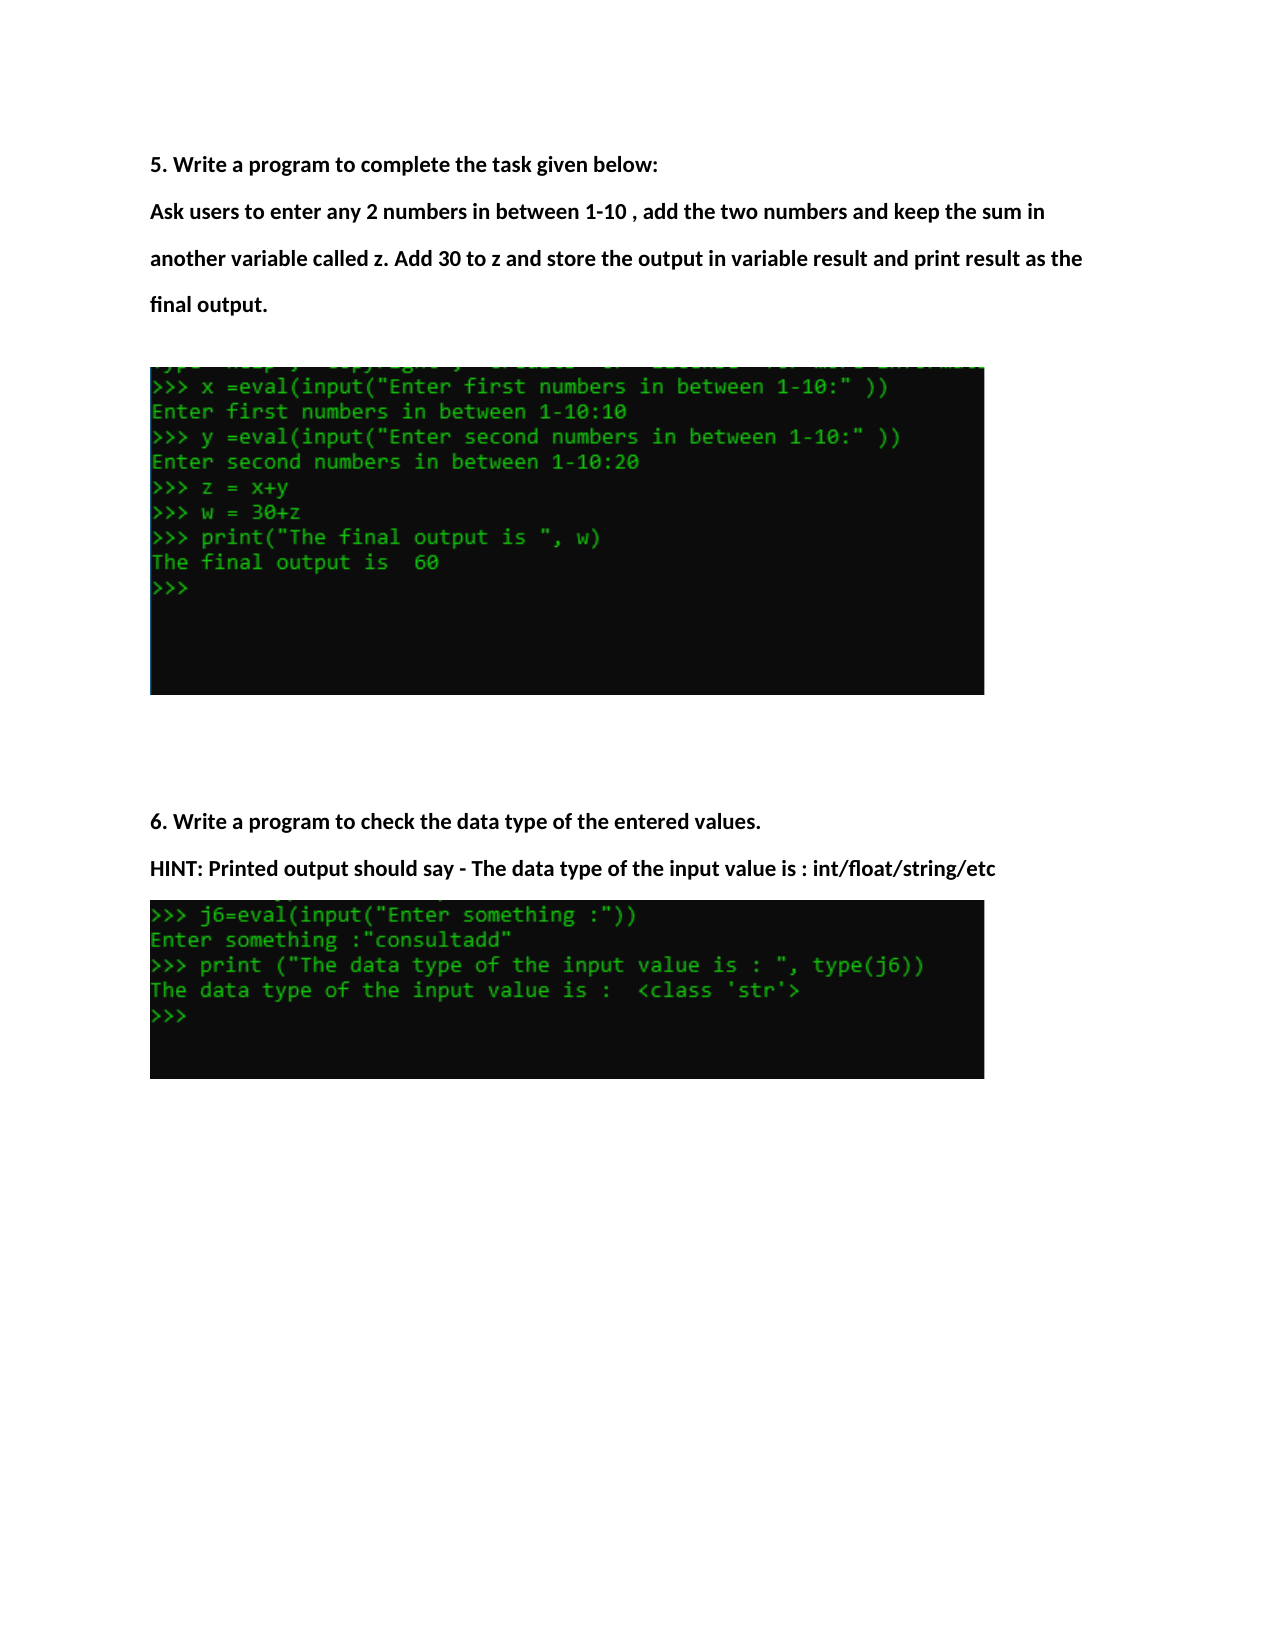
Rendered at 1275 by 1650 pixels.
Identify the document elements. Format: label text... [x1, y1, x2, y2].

text final output. [150, 291, 1125, 349]
text another variable called z. Add 30 to z and store the output in variable result and print result as the [150, 244, 1125, 272]
picture [150, 900, 985, 1079]
picture [150, 367, 985, 695]
text Ask users to enter any 2 numbers in between 1-10 , add the two numbers and keep the sum in [150, 197, 1125, 225]
text 5. Write a program to complete the task given below: [150, 150, 1125, 178]
text HINT: Printed output should say - The data type of the input value is : int/float/string/etc [150, 854, 1125, 882]
text 6. Write a program to check the data type of the entered values. [150, 807, 1125, 835]
